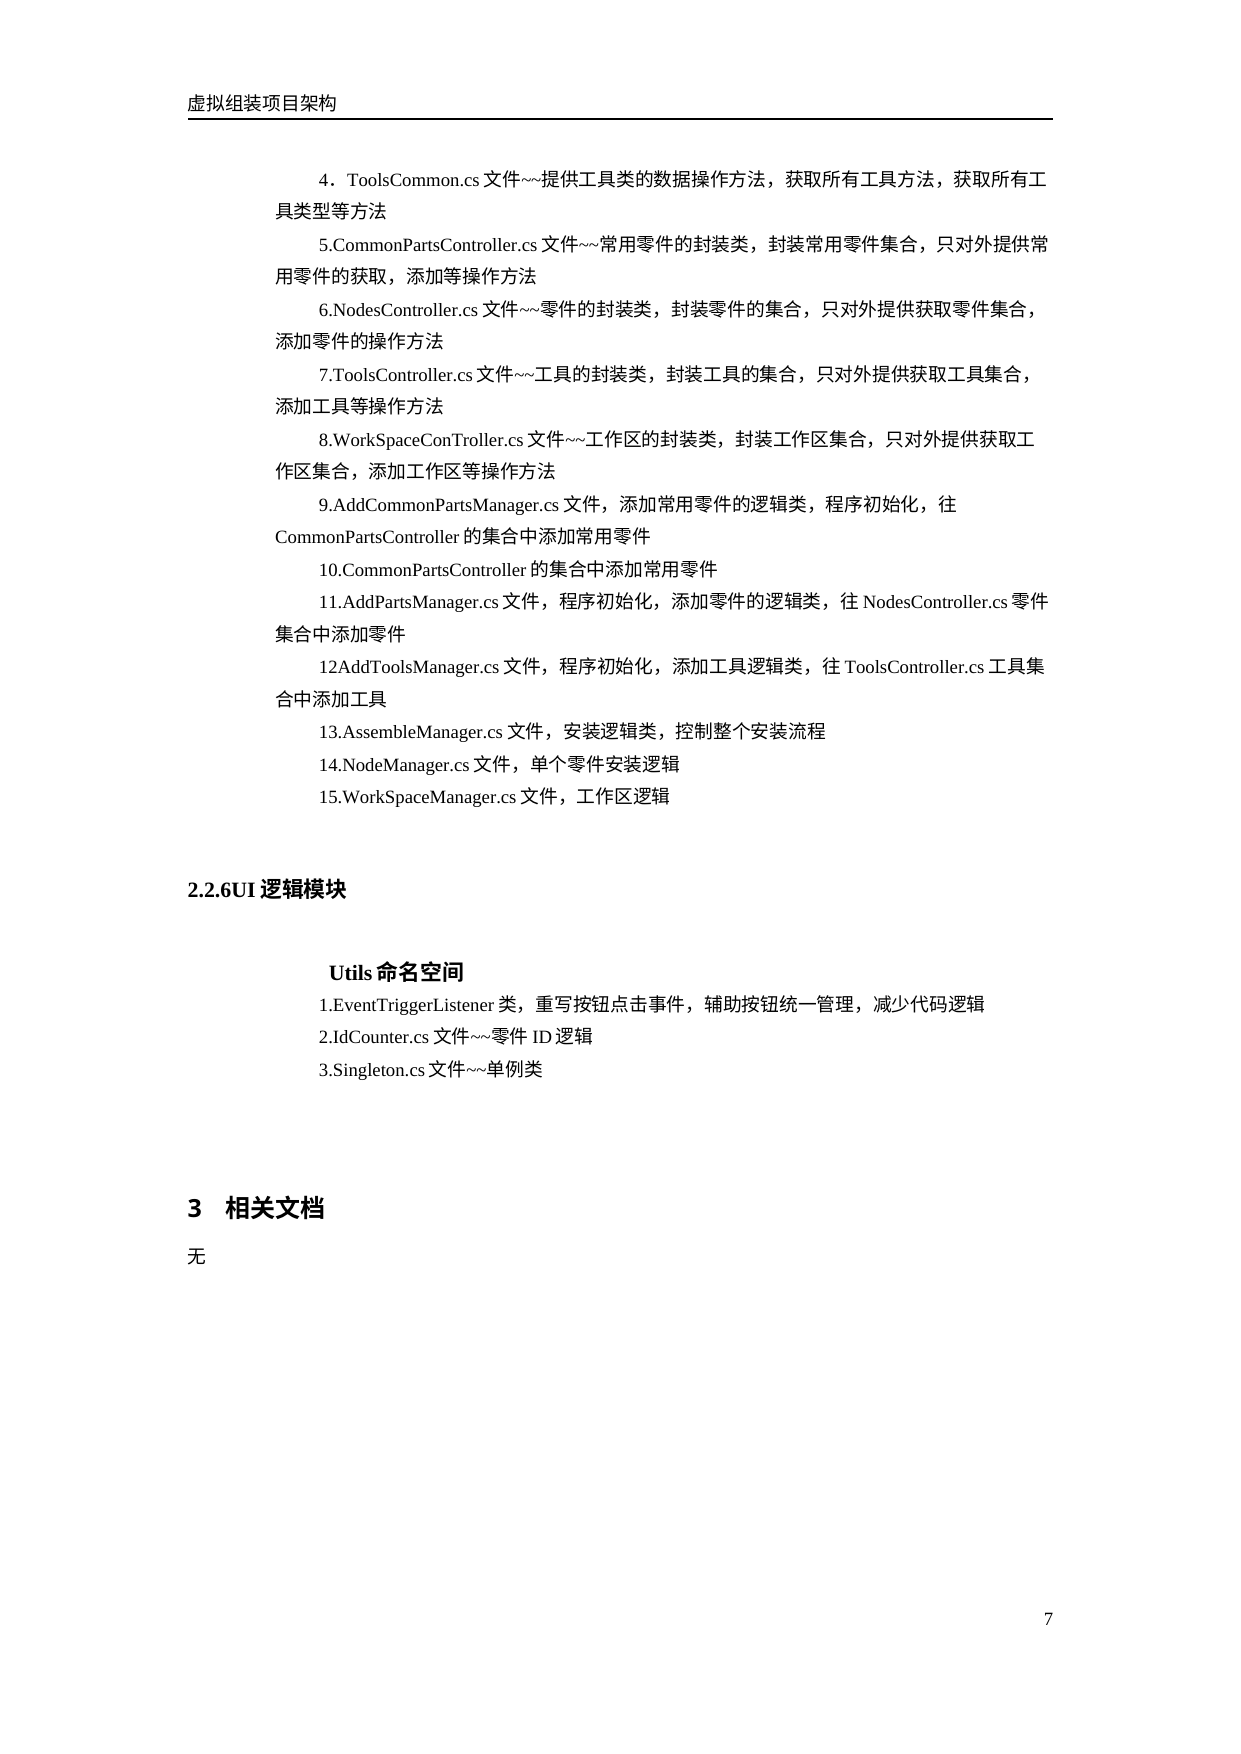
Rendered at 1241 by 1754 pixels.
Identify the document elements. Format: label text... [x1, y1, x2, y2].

list 相关文档 [187, 1174, 1053, 1239]
text 无 [187, 1239, 1053, 1272]
subtitle 2.2.6UI逻辑模块 [187, 872, 1053, 904]
text 15.WorkSpaceManager.cs文件，工作区逻辑 [275, 779, 1053, 812]
text 12AddToolsManager.cs文件，程序初始化，添加工具逻辑类，往ToolsController.cs工具集合中添加工具 [275, 649, 1053, 714]
text 8.WorkSpaceConTroller.cs文件~~工作区的封装类，封装工作区集合，只对外提供获取工作区集合，添加工作区等操作方法 [275, 422, 1053, 487]
text 14.NodeManager.cs文件，单个零件安装逻辑 [275, 747, 1053, 779]
text 5.CommonPartsController.cs文件~~常用零件的封装类，封装常用零件集合，只对外提供常用零件的获取，添加等操作方法 [275, 227, 1053, 292]
text 9.AddCommonPartsManager.cs文件，添加常用零件的逻辑类，程序初始化，往CommonPartsController的集合中添加常用零件 [275, 487, 1053, 552]
text Utils命名空间 [328, 954, 1053, 987]
text 10.CommonPartsController的集合中添加常用零件 [275, 552, 1053, 584]
text 3.Singleton.cs文件~~单例类 [275, 1052, 1053, 1084]
text 2.IdCounter.cs文件~~零件ID逻辑 [275, 1019, 1053, 1052]
text 6.NodesController.cs文件~~零件的封装类，封装零件的集合，只对外提供获取零件集合，添加零件的操作方法 [275, 292, 1053, 357]
text 7.ToolsController.cs文件~~工具的封装类，封装工具的集合，只对外提供获取工具集合，添加工具等操作方法 [275, 357, 1053, 422]
text 11.AddPartsManager.cs文件，程序初始化，添加零件的逻辑类，往NodesController.cs零件集合中添加零件 [275, 584, 1053, 649]
text 4．ToolsCommon.cs文件~~提供工具类的数据操作方法，获取所有工具方法，获取所有工具类型等方法 [275, 162, 1053, 227]
text 13.AssembleManager.cs文件，安装逻辑类，控制整个安装流程 [275, 714, 1053, 747]
text 1.EventTriggerListener类，重写按钮点击事件，辅助按钮统一管理，减少代码逻辑 [275, 987, 1053, 1019]
